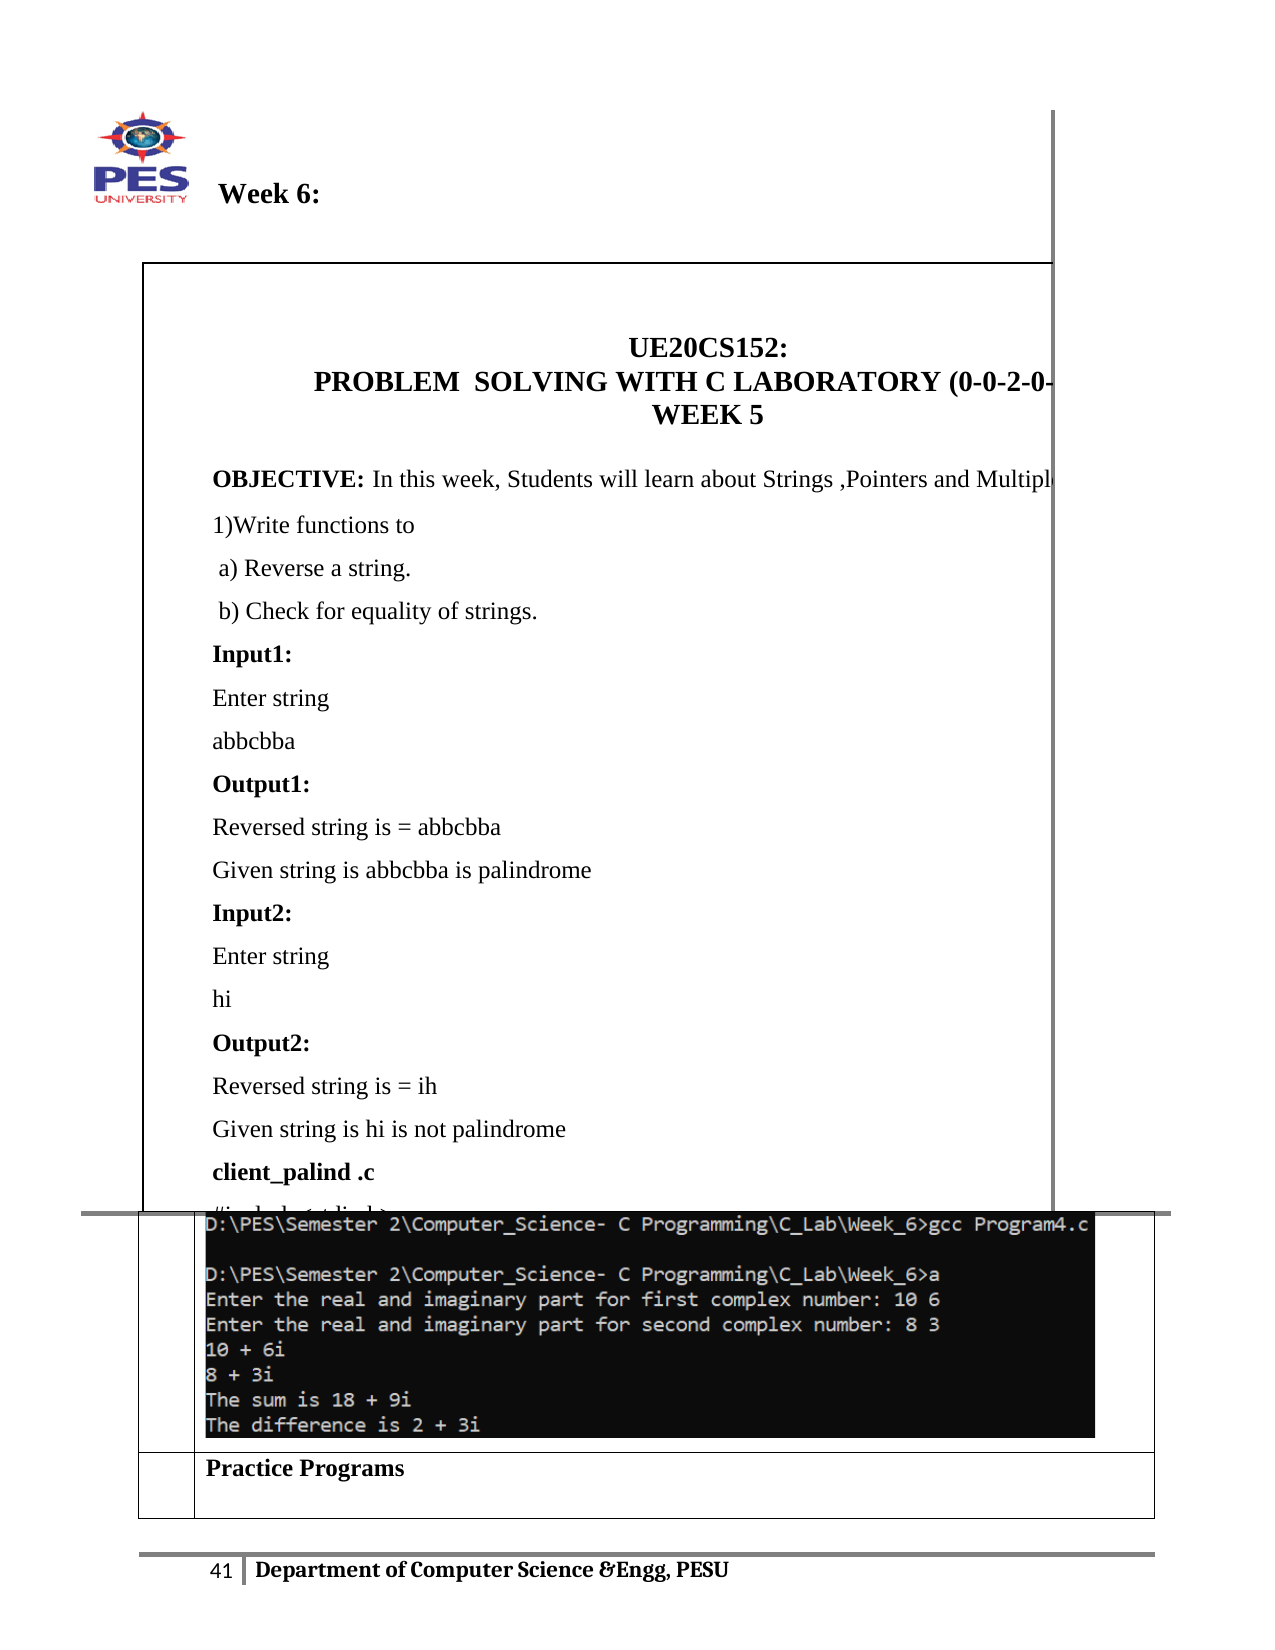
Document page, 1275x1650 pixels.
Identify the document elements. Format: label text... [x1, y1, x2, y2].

table_cell [139, 1216, 194, 1452]
picture [92, 110, 192, 204]
table_cell 1 [139, 1453, 194, 1518]
picture [205, 1212, 1096, 1438]
table_cell Output Screenshot: [195, 1216, 1154, 1452]
table_cell Practice Programs Write a program that fills a five-by-five matrix as follows: Upper left triangle with +1s Lower right triangle with -1s Right to left diagonal with zeros Display the contents of the matrix using not more than two printf statements Output: This is 5x5 Matrix 1 1 1 1 0 1 1 1 0 -1 1 1 0 -1 -1 1 0 -1 -1 -1 0 -1 -1 -1 -1 [195, 1453, 1154, 1518]
